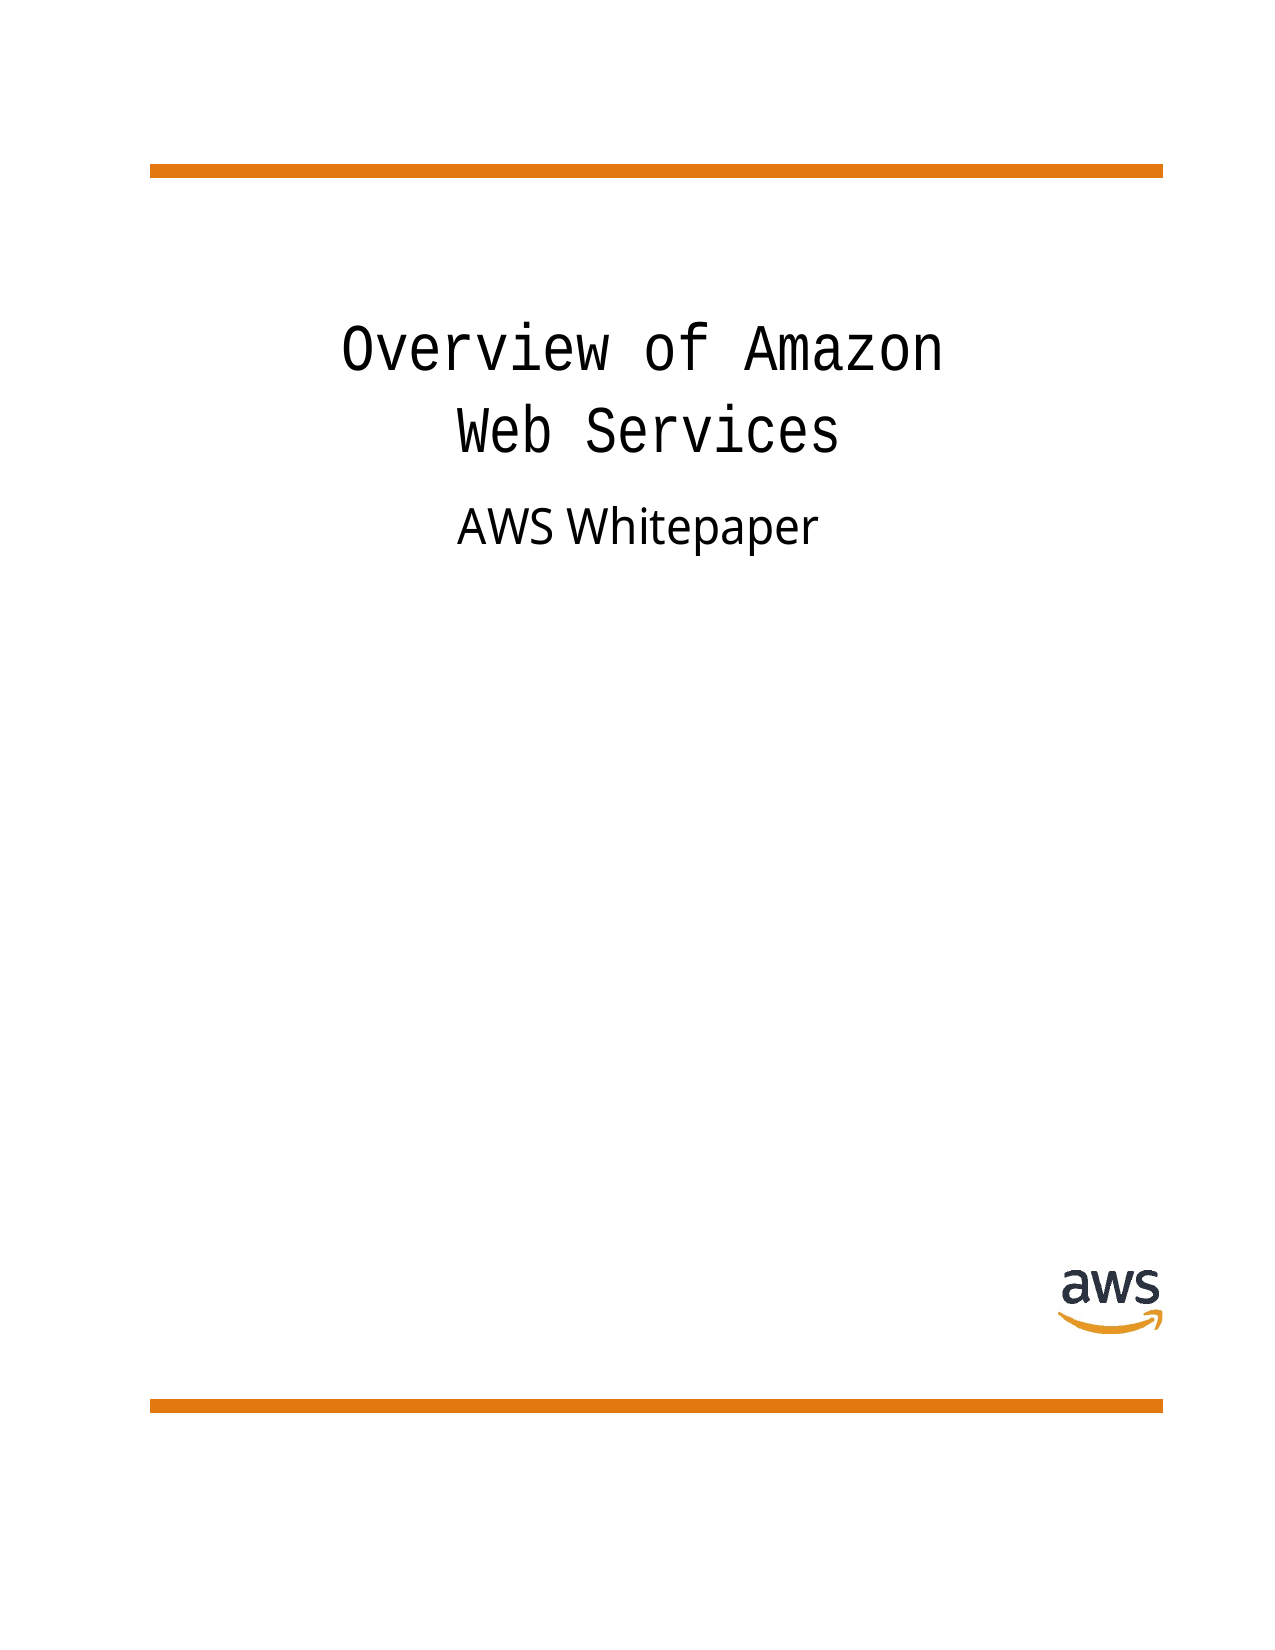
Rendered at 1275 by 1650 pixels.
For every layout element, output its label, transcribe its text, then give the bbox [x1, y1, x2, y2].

text AWS Whitepaper [458, 498, 1275, 556]
text Overview of Amazon Web Services [341, 306, 1024, 468]
picture [1058, 1270, 1163, 1334]
